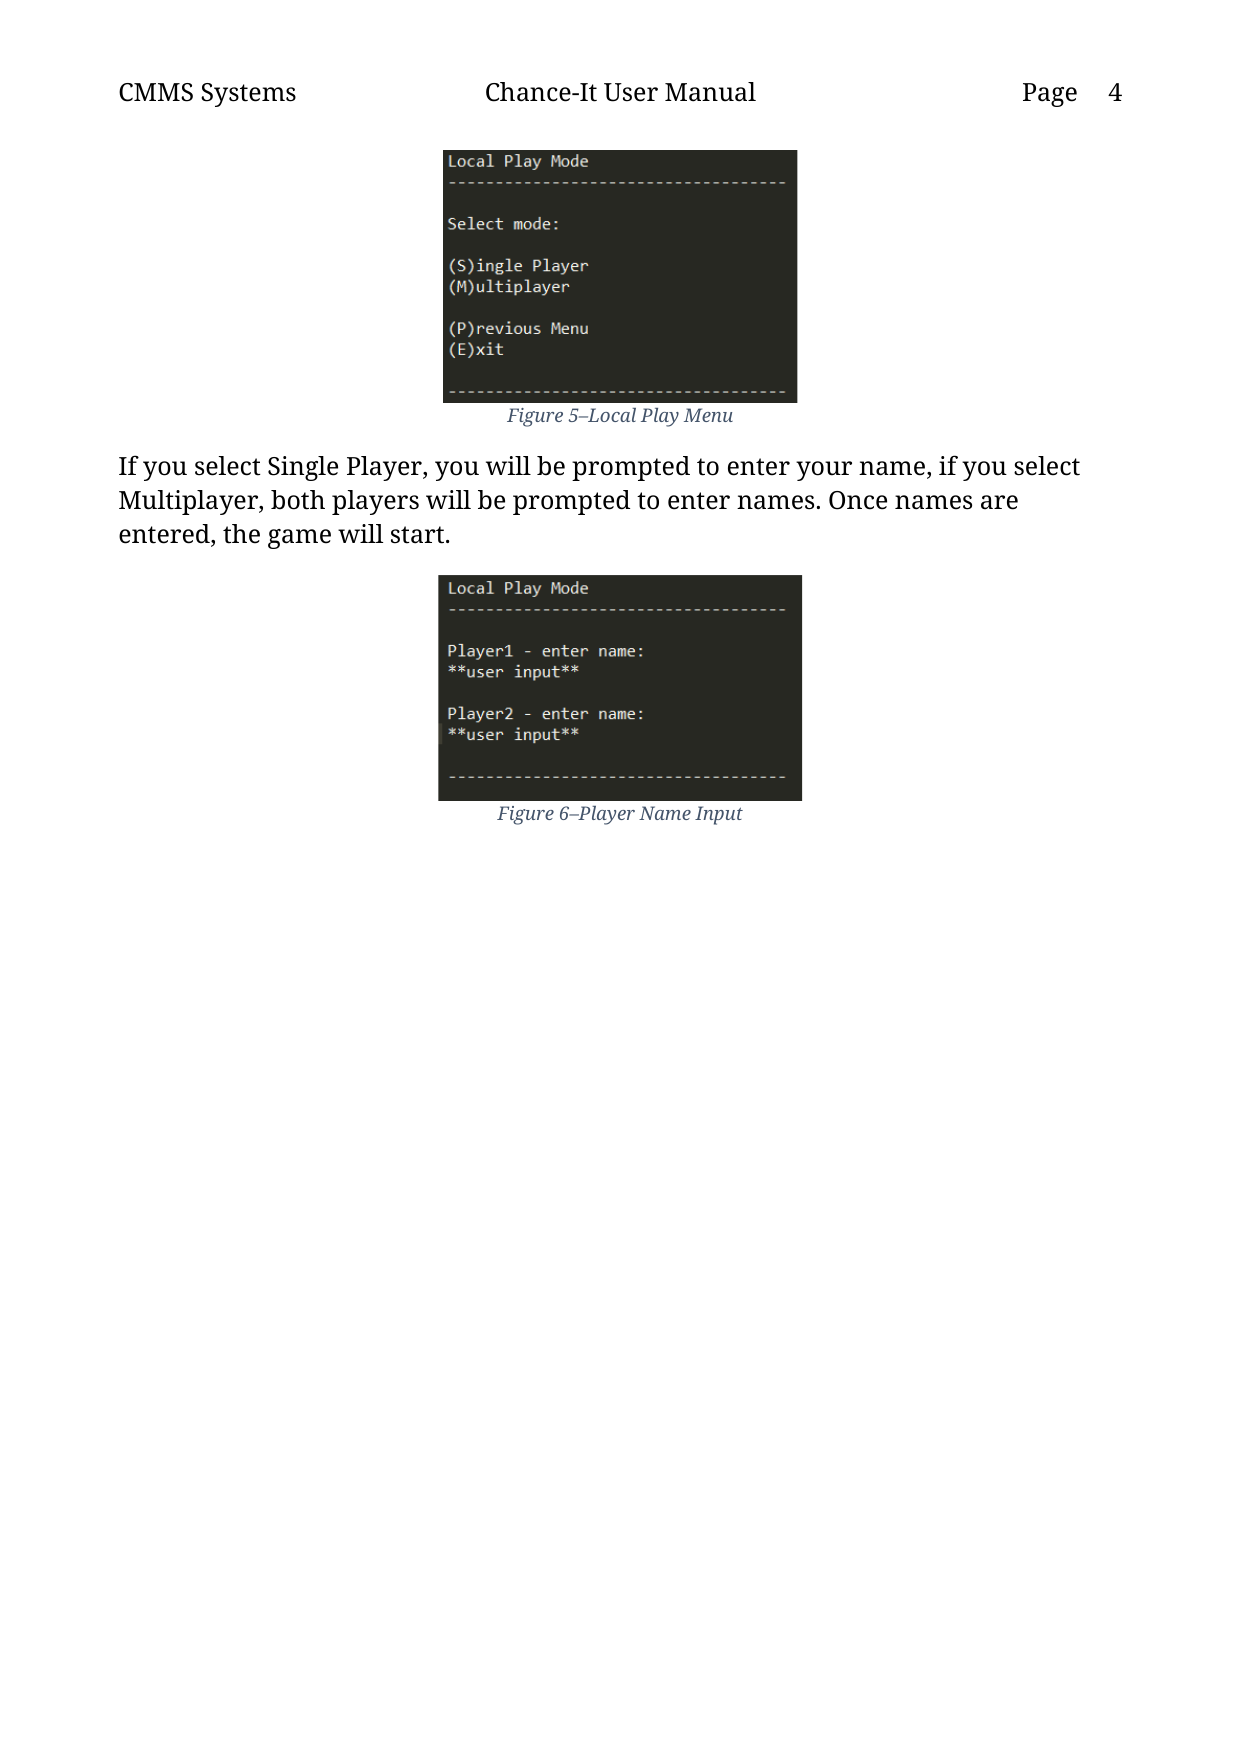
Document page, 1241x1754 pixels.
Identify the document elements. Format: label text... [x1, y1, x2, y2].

text If you select Single Player, you will be prompted to enter your name, if you select Multiplayer, both players will be prompted to enter names. Once names are entered, the game will start. [118, 448, 1122, 551]
picture [438, 575, 803, 801]
text Figure 6–Player Name Input [118, 801, 1122, 826]
text Figure 5–Local Play Menu [118, 402, 1122, 428]
picture [443, 150, 798, 403]
